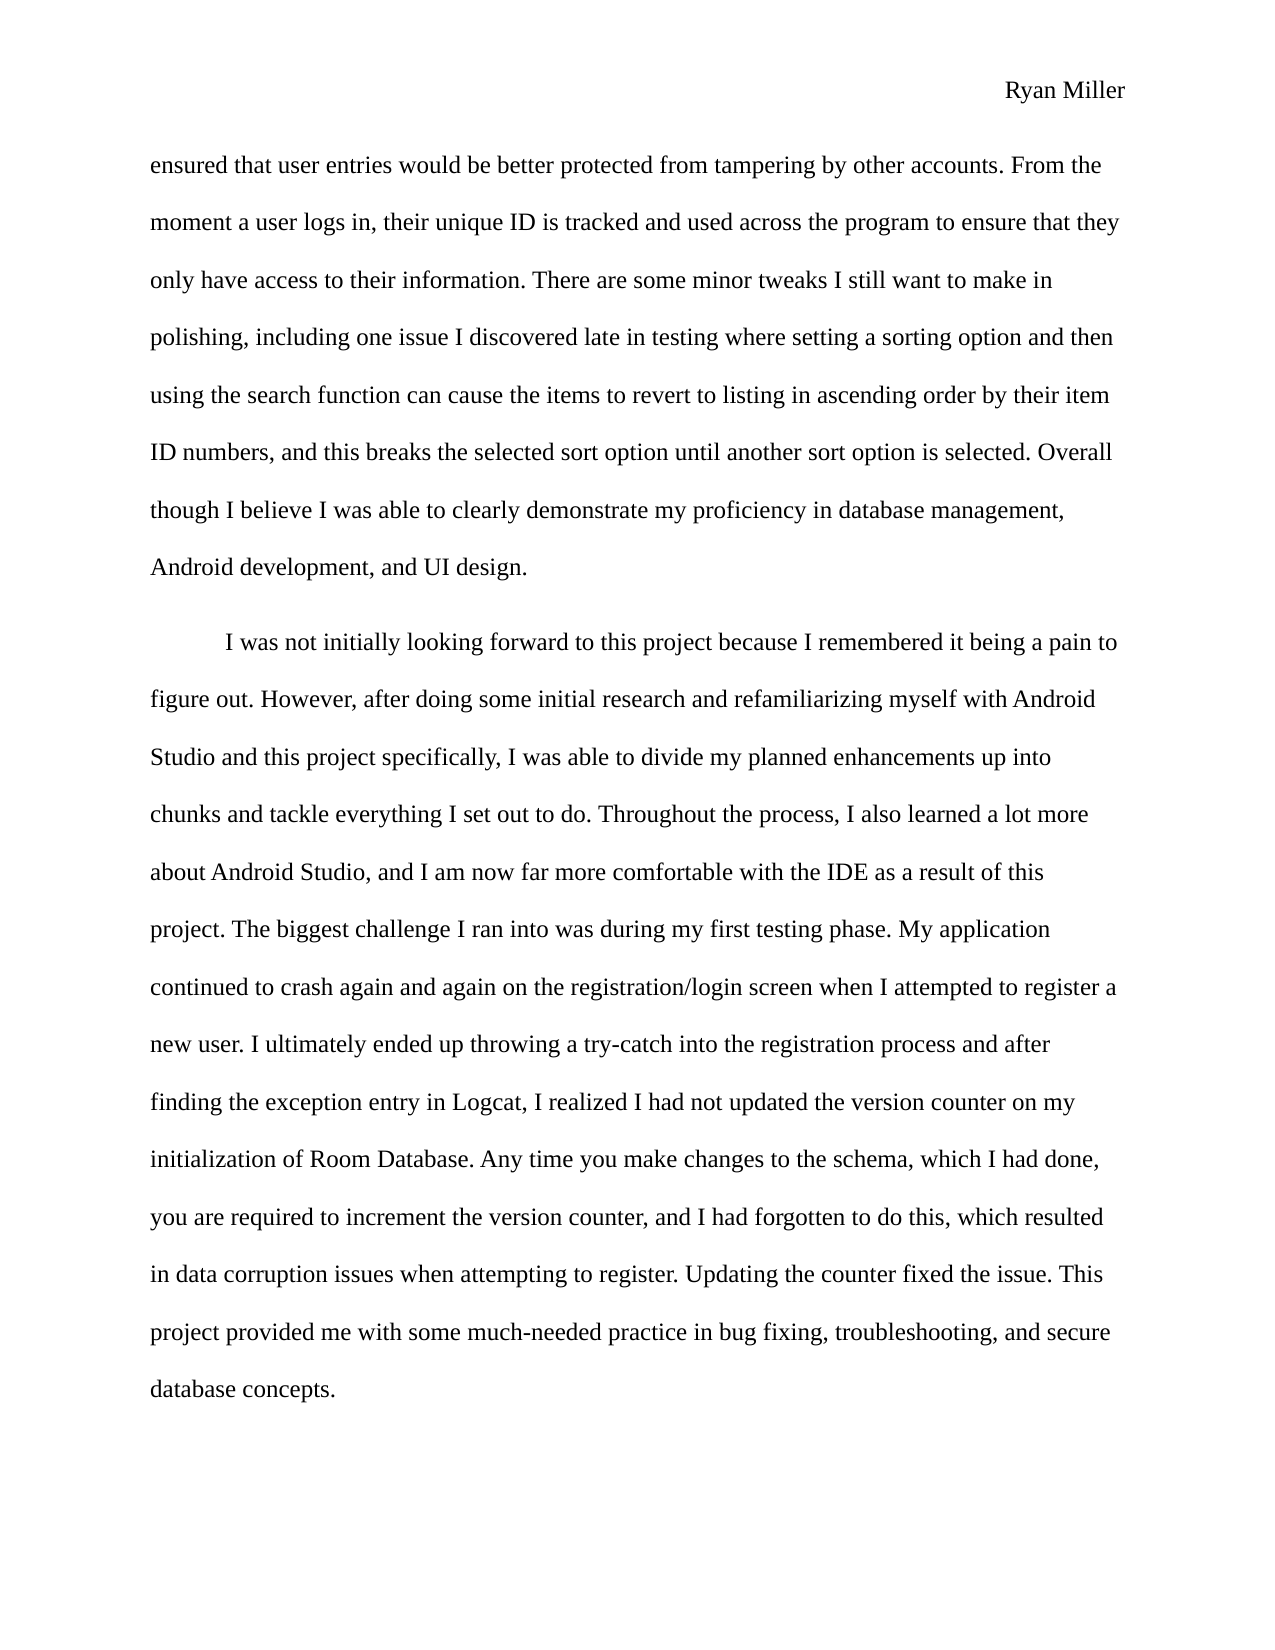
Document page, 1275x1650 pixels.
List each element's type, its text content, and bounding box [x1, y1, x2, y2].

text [150, 150, 1125, 581]
text I was not initially looking forward to this project because I remembered it being a pain to figure out. However, after doing some initial research and refamiliarizing myself with Android Studio and this project specifically, I was able to divide my planned enhancements up into chunks and tackle everything I set out to do. Throughout the process, I also learned a lot more about Android Studio, and I am now far more comfortable with the IDE as a result of this project. The biggest challenge I ran into was during my first testing phase. My application continued to crash again and again on the registration/login screen when I attempted to register a new user. I ultimately ended up throwing a try-catch into the registration process and after finding the exception entry in Logcat, I realized I had not updated the version counter on my initialization of Room Database. Any time you make changes to the schema, which I had done, you are required to increment the version counter, and I had forgotten to do this, which resulted in data corruption issues when attempting to register. Updating the counter fixed the issue. This project provided me with some much-needed practice in bug fixing, troubleshooting, and secure database concepts. [150, 627, 1125, 1403]
